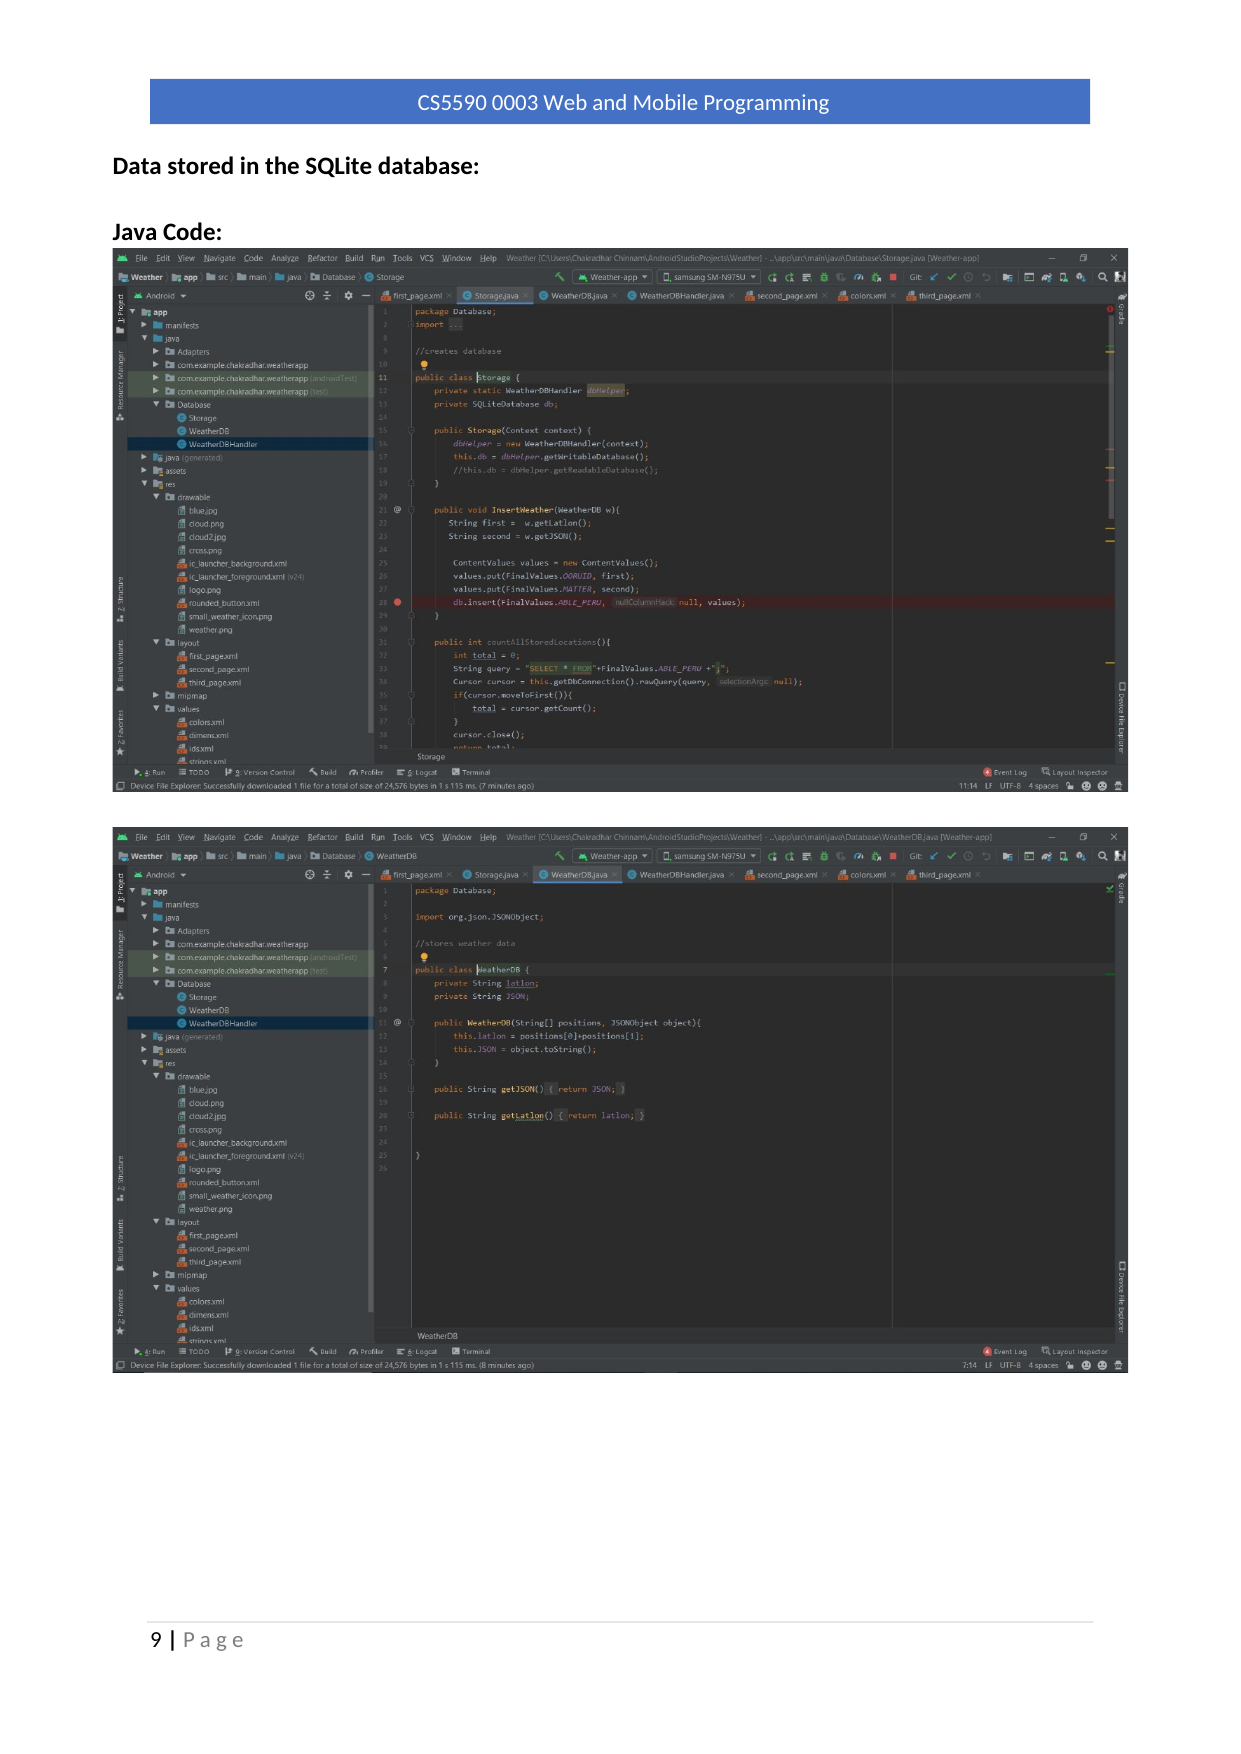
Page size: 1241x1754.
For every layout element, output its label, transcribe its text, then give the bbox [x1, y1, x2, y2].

text Java Code: [112, 216, 1086, 246]
picture [112, 248, 1129, 792]
picture [112, 827, 1129, 1373]
text Data stored in the SQLite database: [112, 150, 1086, 181]
